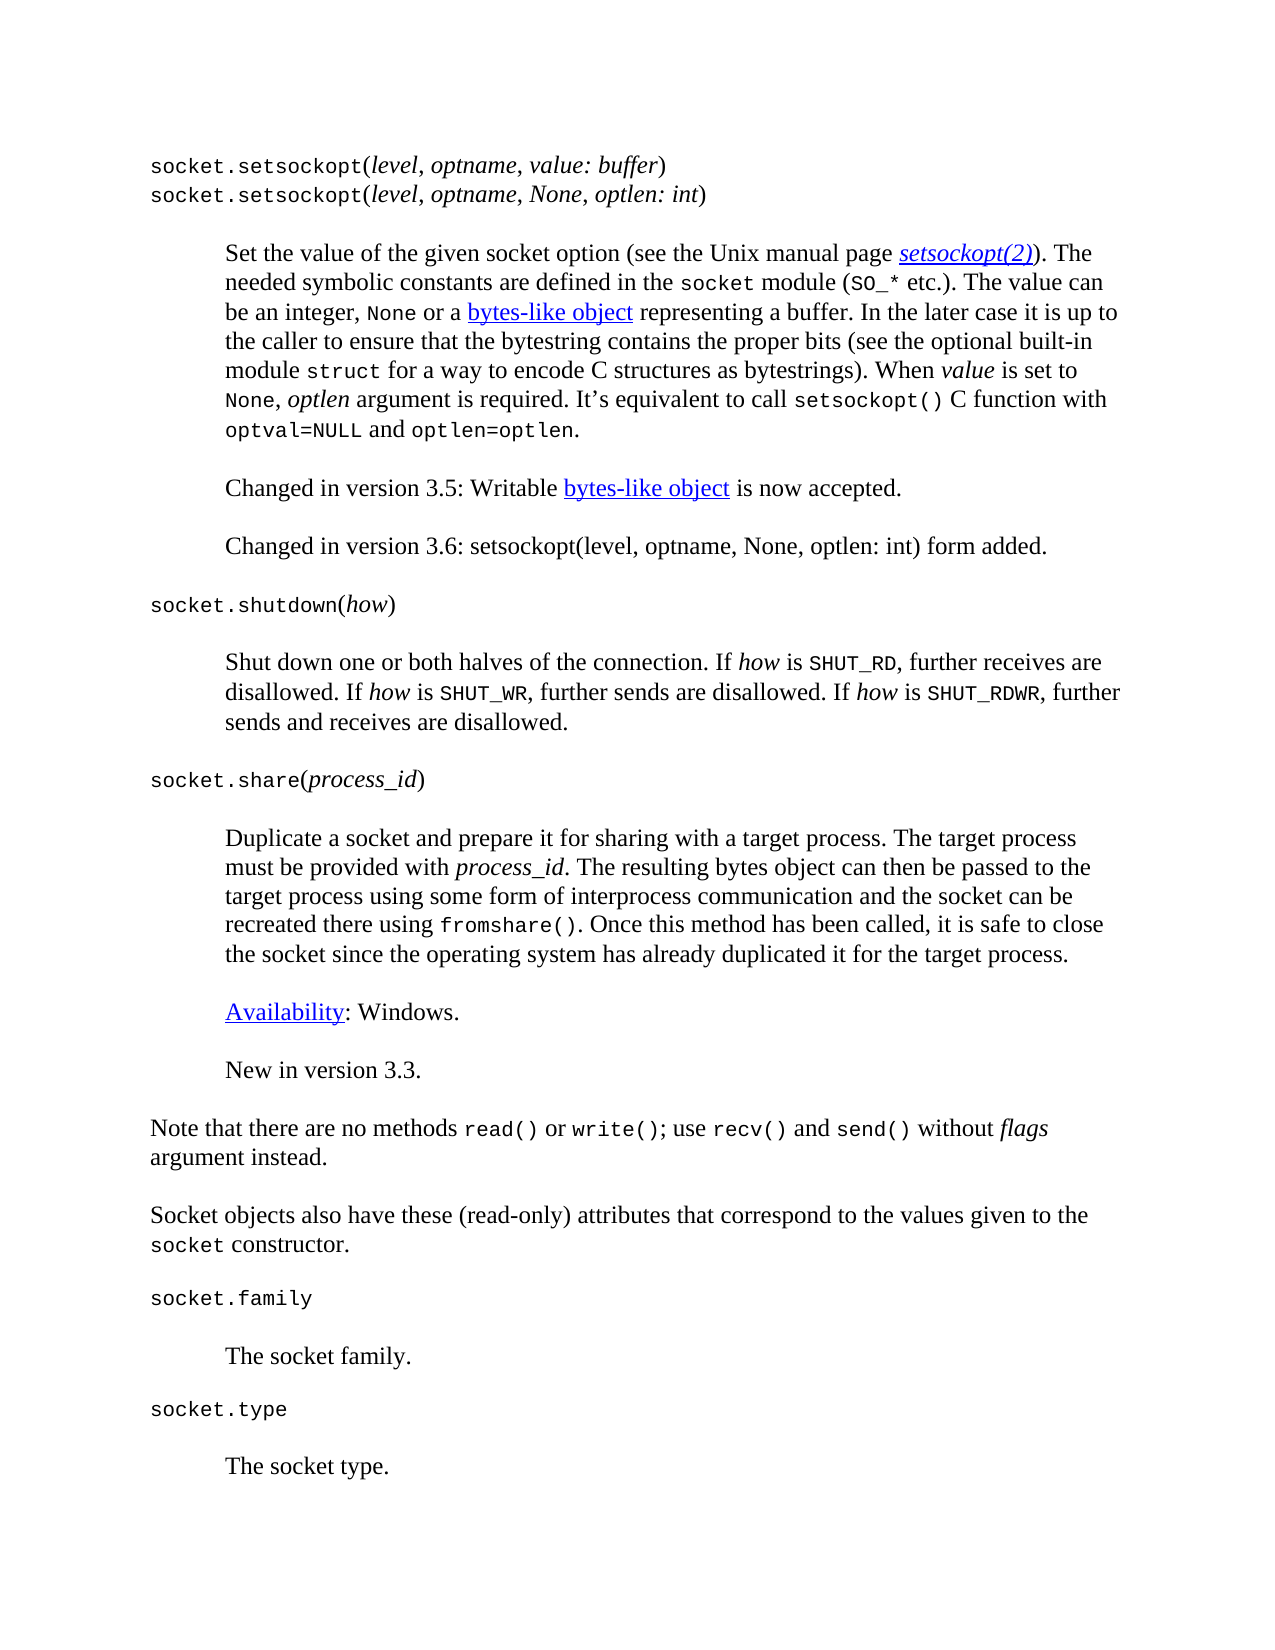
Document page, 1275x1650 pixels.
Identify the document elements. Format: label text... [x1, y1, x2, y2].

text socket.shutdown(how) [150, 589, 1125, 618]
text socket.family [150, 1288, 1125, 1312]
text socket.setsockopt(level, optname, value: buffer) [150, 150, 1125, 179]
text Set the value of the given socket option (see the Unix manual page setsockopt(2)). The needed symbolic constants are defined in the socket module (SO_* etc.). The value can be an integer, None or a bytes-like object representing a buffer. In the later case it is up to the caller to ensure that the bytestring contains the proper bits (see the optional built-in module struct for a way to encode C structures as bytestrings). When value is set to None, optlen argument is required. It’s equivalent to call setsockopt() C function with optval=NULL and optlen=optlen. [225, 238, 1125, 444]
text Socket objects also have these (read-only) attributes that correspond to the values given to the socket constructor. [150, 1200, 1125, 1259]
text Shut down one or both halves of the connection. If how is SHUT_RD, further receives are disallowed. If how is SHUT_WR, further sends are disallowed. If how is SHUT_RDWR, further sends and receives are disallowed. [225, 647, 1125, 735]
text Duplicate a socket and prepare it for sharing with a target process. The target process must be provided with process_id. The resulting bytes object can then be passed to the target process using some form of interprocess communication and the socket can be recreated there using fromshare(). Once this method has been called, it is safe to close the socket since the operating system has already duplicated it for the target process. [225, 823, 1125, 968]
text Changed in version 3.6: setsockopt(level, optname, None, optlen: int) form added. [225, 531, 1125, 559]
text socket.type [150, 1399, 1125, 1422]
text Changed in version 3.5: Writable bytes-like object is now accepted. [225, 473, 1125, 502]
text socket.setsockopt(level, optname, None, optlen: int) [150, 179, 1125, 209]
text New in version 3.3. [225, 1055, 1125, 1084]
text socket.share(process_id) [150, 764, 1125, 794]
text The socket type. [225, 1451, 1125, 1480]
text Availability: Windows. [225, 997, 1125, 1026]
text Note that there are no methods read() or write(); use recv() and send() without flags argument instead. [150, 1113, 1125, 1171]
text The socket family. [225, 1341, 1125, 1369]
